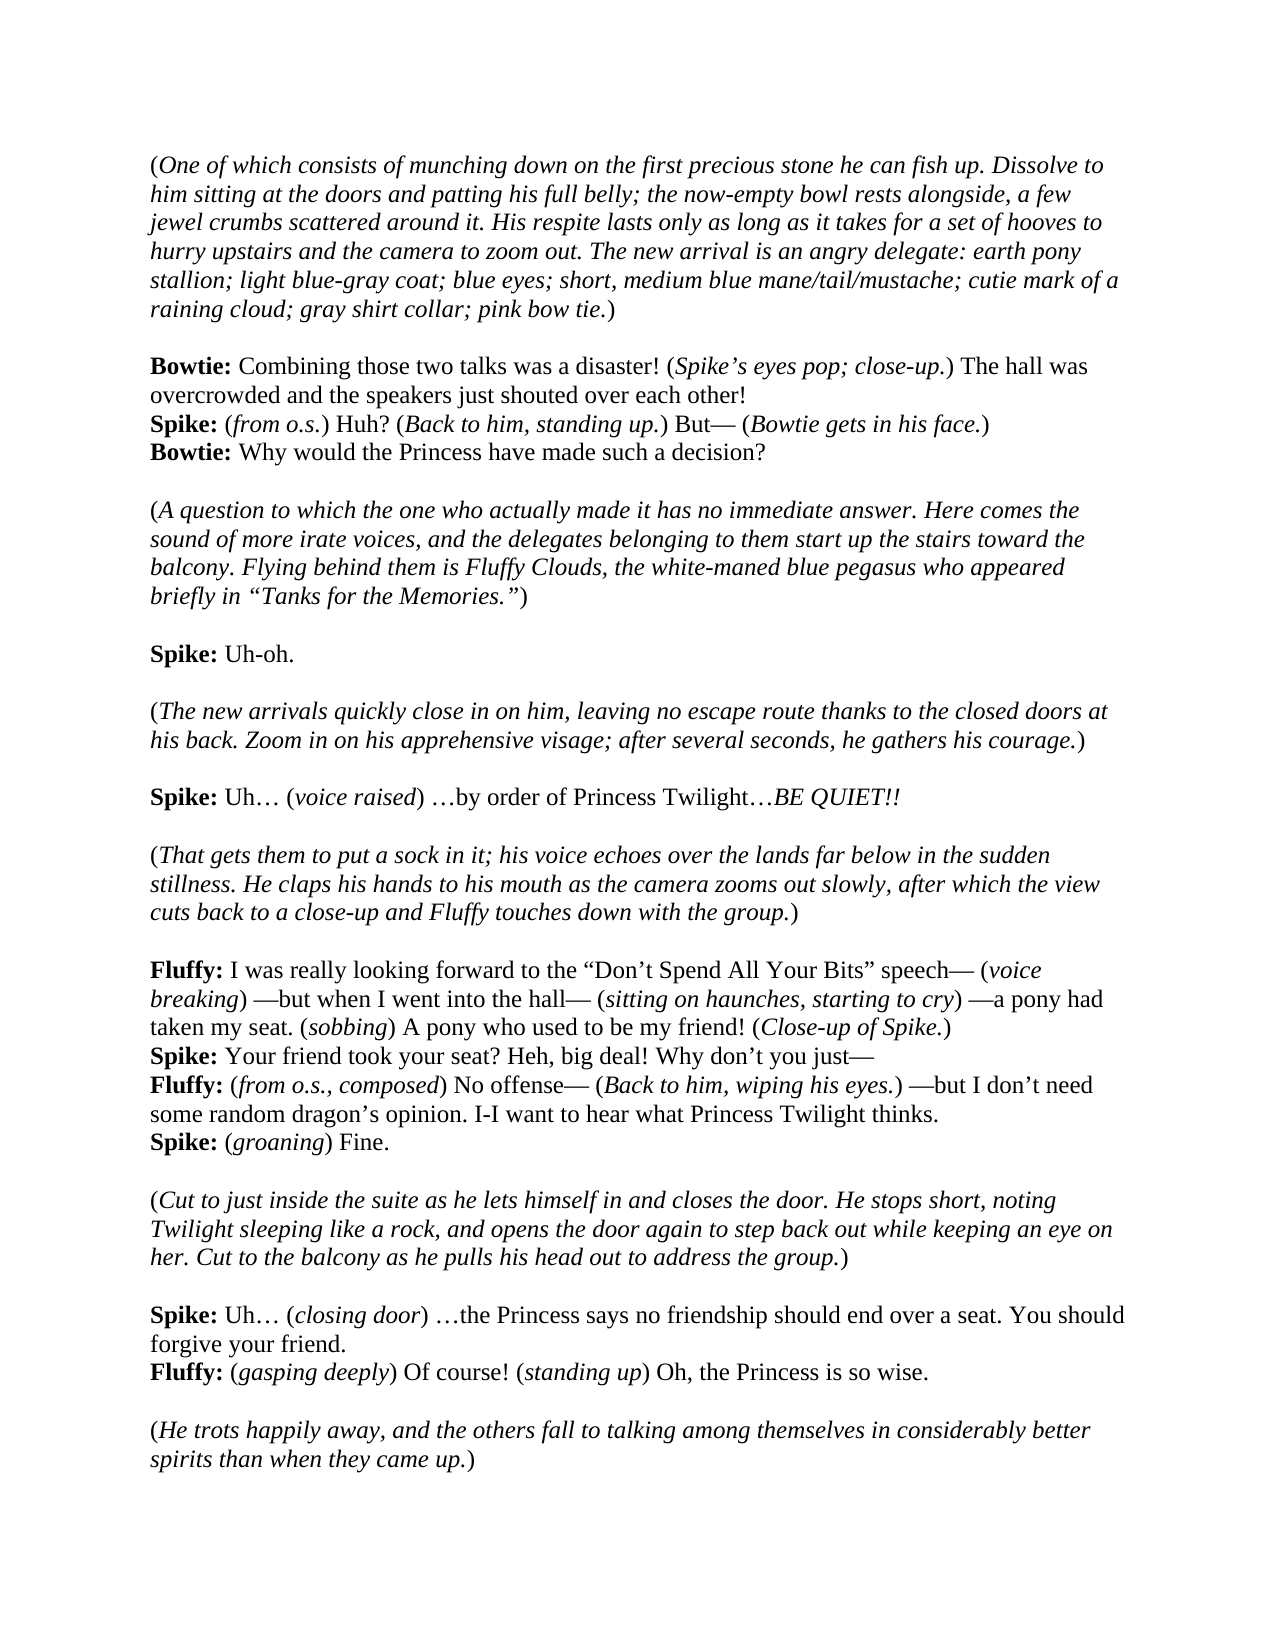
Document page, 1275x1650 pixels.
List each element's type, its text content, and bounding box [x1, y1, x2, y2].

text Fluffy: (from o.s., composed) No offense— (Back to him, wiping his eyes.) —but I don’t need some random dragon’s opinion. I-I want to hear what Princess Twilight thinks. [150, 1070, 1125, 1127]
text Spike: Uh… (closing door) …the Princess says no friendship should end over a seat. You should forgive your friend. [150, 1300, 1125, 1357]
text (That gets them to put a sock in it; his voice echoes over the lands far below in the sudden stillness. He claps his hands to his mouth as the camera zooms out slowly, after which the view cuts back to a close-up and Fluffy touches down with the group.) [150, 840, 1125, 926]
text Spike: (from o.s.) Huh? (Back to him, standing up.) But— (Bowtie gets in his face.) [150, 409, 1125, 437]
text Bowtie: Why would the Princess have made such a decision? [150, 437, 1125, 466]
text (He trots happily away, and the others fall to talking among themselves in considerably better spirits than when they came up.) [150, 1415, 1125, 1472]
text Spike: Your friend took your seat? Heh, big deal! Why don’t you just— [150, 1041, 1125, 1070]
text Spike: Uh… (voice raised) …by order of Princess Twilight…BE QUIET!! [150, 782, 1125, 811]
text Spike: Uh-oh. [150, 639, 1125, 667]
text (One of which consists of munching down on the first precious stone he can fish up. Dissolve to him sitting at the doors and patting his full belly; the now-empty bowl rests alongside, a few jewel crumbs scattered around it. His respite lasts only as long as it takes for a set of hooves to hurry upstairs and the camera to zoom out. The new arrival is an angry delegate: earth pony stallion; light blue-gray coat; blue eyes; short, medium blue mane/tail/mustache; cutie mark of a raining cloud; gray shirt collar; pink bow tie.) [150, 150, 1125, 322]
text Fluffy: I was really looking forward to the “Don’t Spend All Your Bits” speech— (voice breaking) —but when I went into the hall— (sitting on haunches, starting to cry) —a pony had taken my seat. (sobbing) A pony who used to be my friend! (Close-up of Spike.) [150, 955, 1125, 1041]
text Spike: (groaning) Fine. [150, 1127, 1125, 1156]
text (The new arrivals quickly close in on him, leaving no escape route thanks to the closed doors at his back. Zoom in on his apprehensive visage; after several seconds, he gathers his courage.) [150, 696, 1125, 754]
text Bowtie: Combining those two talks was a disaster! (Spike’s eyes pop; close-up.) The hall was overcrowded and the speakers just shouted over each other! [150, 351, 1125, 409]
text (A question to which the one who actually made it has no immediate answer. Here comes the sound of more irate voices, and the delegates belonging to them start up the stairs toward the balcony. Flying behind them is Fluffy Clouds, the white-maned blue pegasus who appeared briefly in “Tanks for the Memories.”) [150, 495, 1125, 610]
text Fluffy: (gasping deeply) Of course! (standing up) Oh, the Princess is so wise. [150, 1357, 1125, 1386]
text (Cut to just inside the suite as he lets himself in and closes the door. He stops short, noting Twilight sleeping like a rock, and opens the door again to step back out while keeping an eye on her. Cut to the balcony as he pulls his head out to address the group.) [150, 1185, 1125, 1271]
